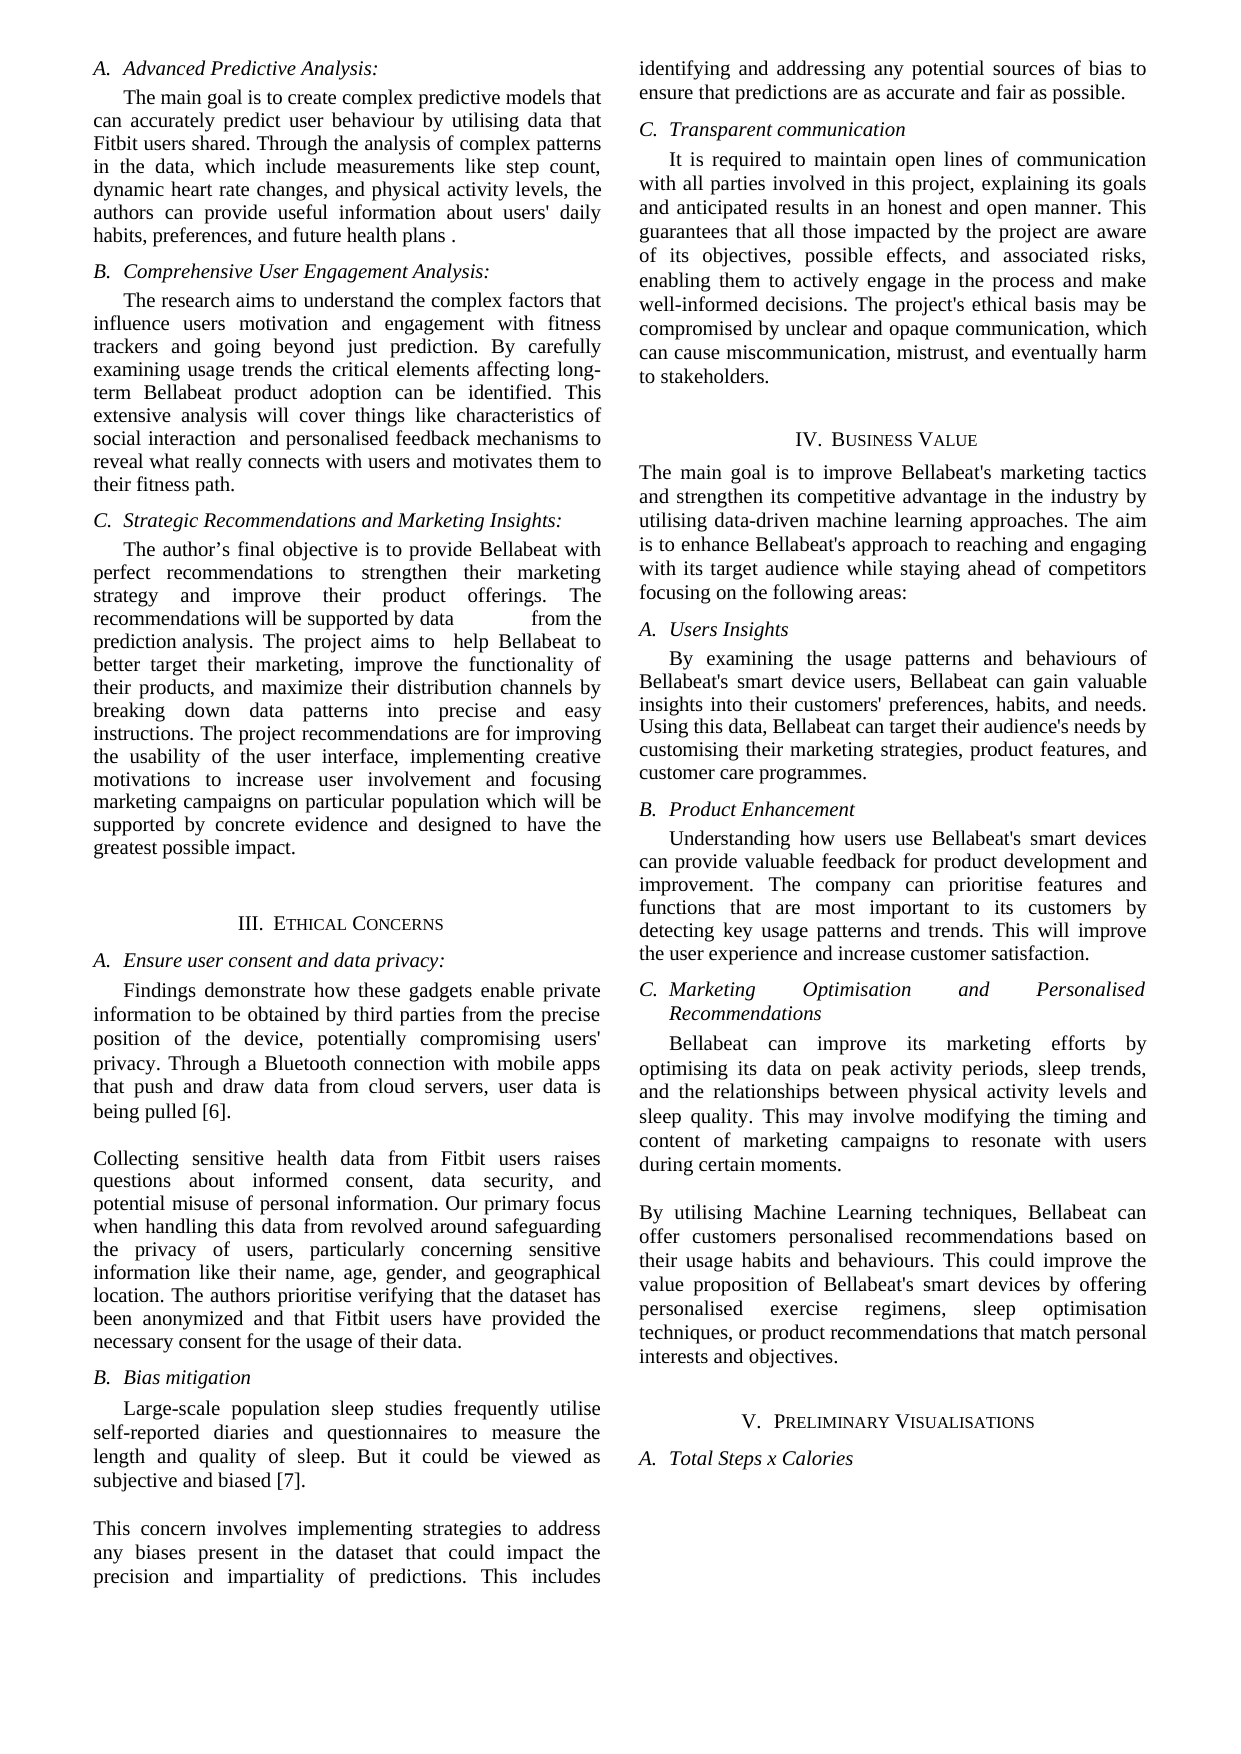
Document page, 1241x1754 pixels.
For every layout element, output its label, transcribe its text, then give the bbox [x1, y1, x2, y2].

text Findings demonstrate how these gadgets enable private information to be obtained by third parties from the precise position of the device, potentially compromising users' privacy. Through a Bluetooth connection with mobile apps that push and draw data from cloud servers, user data is being pulled [6]. [93, 978, 601, 1123]
subtitle Comprehensive User Engagement Analysis: [93, 259, 601, 283]
subtitle Preliminary Visualisations [639, 1409, 1147, 1433]
text By examining the usage patterns and behaviours of Bellabeat's smart device users, Bellabeat can gain valuable insights into their customers' preferences, habits, and needs. Using this data, Bellabeat can target their audience's needs by customising their marketing strategies, product features, and customer care programmes. [639, 647, 1147, 784]
text It is required to maintain open lines of communication with all parties involved in this project, explaining its goals and anticipated results in an honest and open manner. This guarantees that all those impacted by the project are aware of its objectives, possible effects, and associated risks, enabling them to actively engage in the process and make well-informed decisions. The project's ethical basis may be compromised by unclear and opaque communication, which can cause miscommunication, mistrust, and eventually harm to stakeholders. [639, 147, 1147, 388]
text Large-scale population sleep studies frequently utilise self-reported diaries and questionnaires to measure the length and quality of sleep. But it could be viewed as subjective and biased [7]. [93, 1396, 601, 1492]
subtitle Strategic Recommendations and Marketing Insights: [93, 508, 601, 532]
subtitle Advanced Predictive Analysis: [93, 56, 601, 80]
subtitle Business Value [639, 427, 1147, 451]
text Bellabeat can improve its marketing efforts by optimising its data on peak activity periods, sleep trends, and the relationships between physical activity levels and sleep quality. This may involve modifying the timing and content of marketing campaigns to resonate with users during certain moments. [639, 1031, 1147, 1176]
text This concern involves implementing strategies to address any biases present in the dataset that could impact the precision and impartiality of predictions. This includes identifying and addressing any potential sources of bias to ensure that predictions are as accurate and fair as possible. [93, 1516, 601, 1588]
text Understanding how users use Bellabeat's smart devices can provide valuable feedback for product development and improvement. The company can prioritise features and functions that are most important to its customers by detecting key usage patterns and trends. This will improve the user experience and increase customer satisfaction. [639, 827, 1147, 964]
subtitle Bias mitigation [93, 1365, 601, 1389]
text The research aims to understand the complex factors that influence users motivation and engagement with fitness trackers and going beyond just prediction. By carefully examining usage trends the critical elements affecting long-term Bellabeat product adoption can be identified. This extensive analysis will cover things like characteristics of social interaction and personalised feedback mechanisms to reveal what really connects with users and motivates them to their fitness path. [93, 290, 601, 496]
text By utilising Machine Learning techniques, Bellabeat can offer customers personalised recommendations based on their usage habits and behaviours. This could improve the value proposition of Bellabeat's smart devices by offering personalised exercise regimens, sleep optimisation techniques, or product recommendations that match personal interests and objectives. [639, 1200, 1147, 1368]
subtitle Ethical Concerns [93, 911, 601, 935]
text Collecting sensitive health data from Fitbit users raises questions about informed consent, data security, and potential misuse of personal information. Our primary focus when handling this data from revolved around safeguarding the privacy of users, particularly concerning sensitive information like their name, age, gender, and geographical location. The authors prioritise verifying that the dataset has been anonymized and that Fitbit users have provided the necessary consent for the usage of their data. [93, 1147, 601, 1353]
subtitle Transparent communication [639, 117, 1147, 141]
text This concern involves implementing strategies to address any biases present in the dataset that could impact the precision and impartiality of predictions. This includes identifying and addressing any potential sources of bias to ensure that predictions are as accurate and fair as possible. [639, 56, 1147, 104]
subtitle Ensure user consent and data privacy: [93, 948, 601, 972]
text The main goal is to improve Bellabeat's marketing tactics and strengthen its competitive advantage in the industry by utilising data-driven machine learning approaches. The aim is to enhance Bellabeat's approach to reaching and engaging with its target audience while staying ahead of competitors focusing on the following areas: [639, 460, 1147, 604]
subtitle Users Insights [639, 617, 1147, 641]
text The main goal is to create complex predictive models that can accurately predict user behaviour by utilising data that Fitbit users shared. Through the analysis of complex patterns in the data, which include measurements like step count, dynamic heart rate changes, and physical activity levels, the authors can provide useful information about users' daily habits, preferences, and future health plans . [93, 87, 601, 247]
subtitle Total Steps x Calories [639, 1446, 1147, 1469]
text The author’s final objective is to provide Bellabeat with perfect recommendations to strengthen their marketing strategy and improve their product offerings. The recommendations will be supported by data from the prediction analysis. The project aims to help Bellabeat to better target their marketing, improve the functionality of their products, and maximize their distribution channels by breaking down data patterns into precise and easy instructions. The project recommendations are for improving the usability of the user interface, implementing creative motivations to increase user involvement and focusing marketing campaigns on particular population which will be supported by concrete evidence and designed to have the greatest possible impact. [93, 539, 601, 859]
subtitle Marketing Optimisation and Personalised Recommendations [639, 977, 1147, 1025]
subtitle Product Enhancement [639, 797, 1147, 821]
